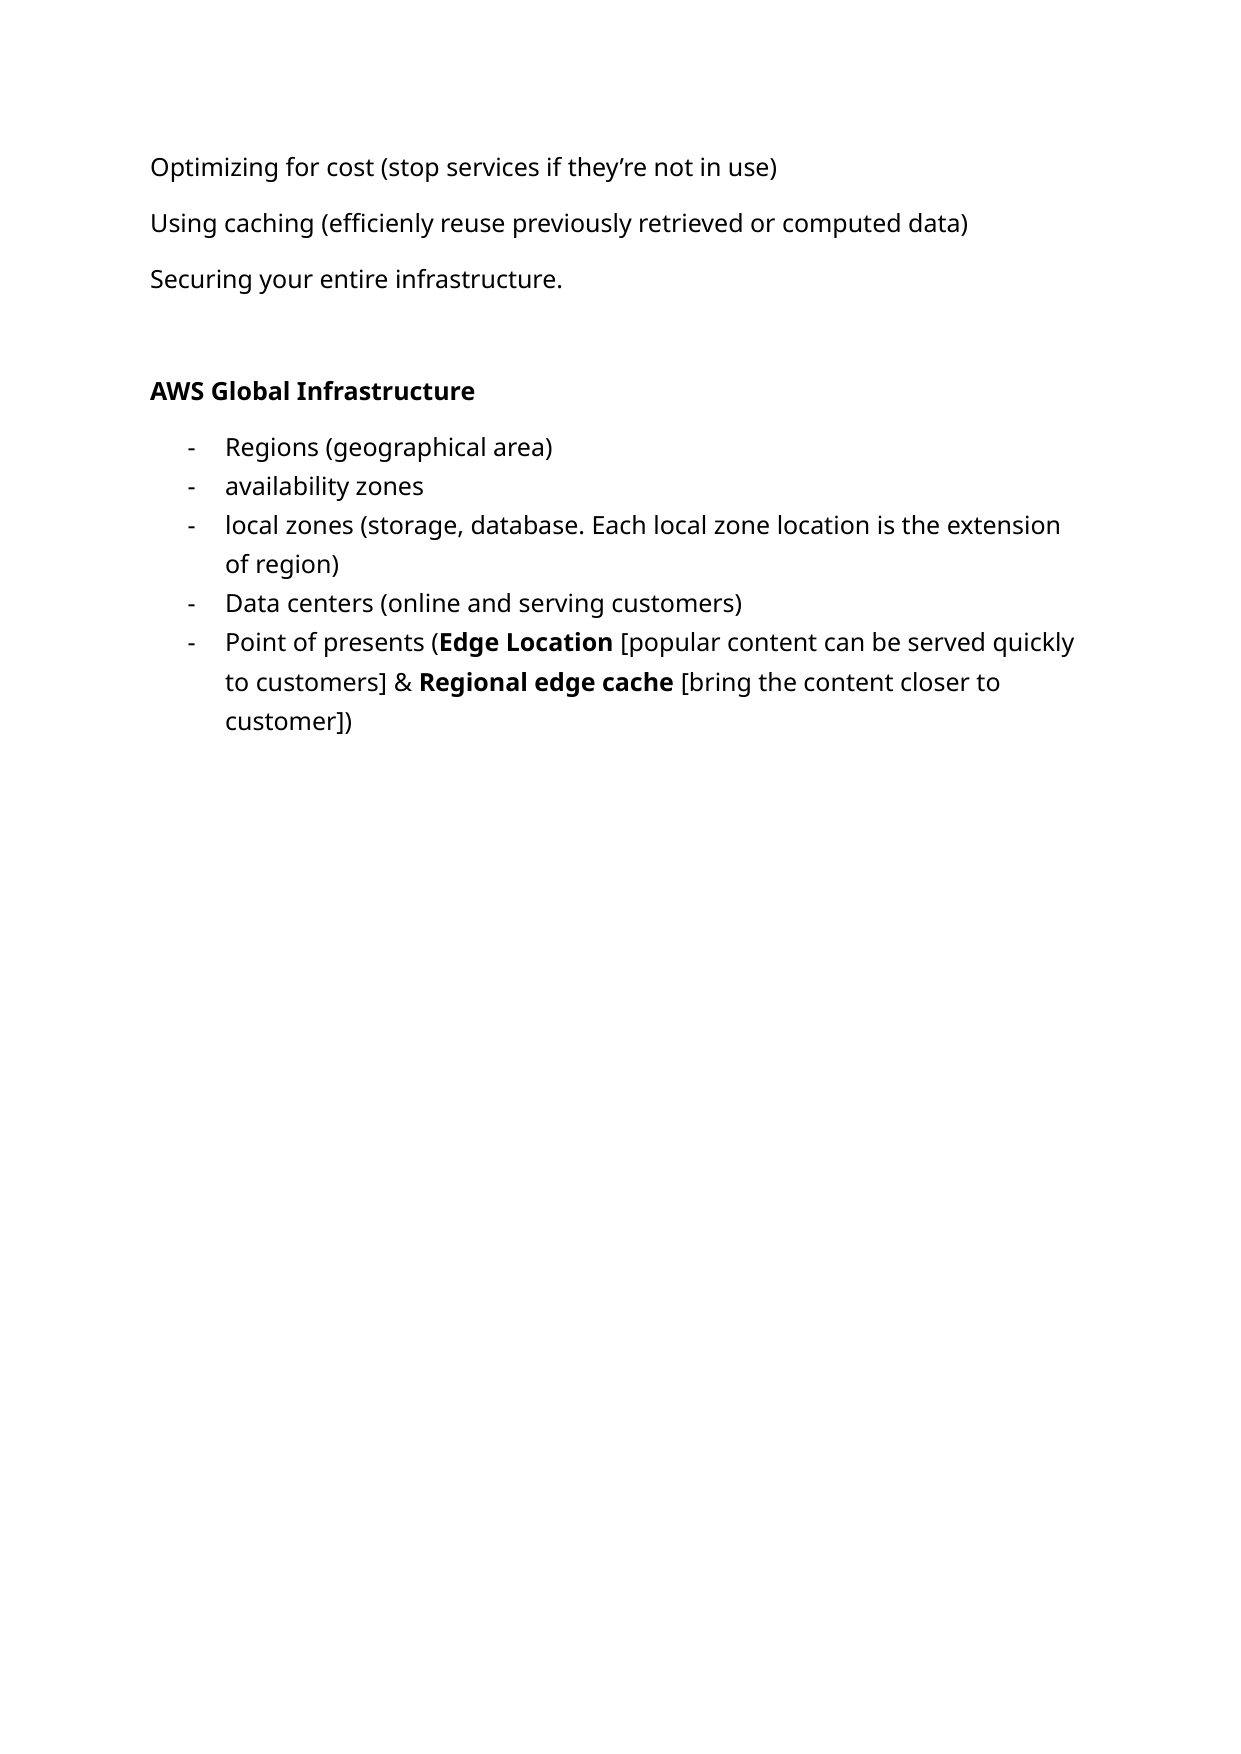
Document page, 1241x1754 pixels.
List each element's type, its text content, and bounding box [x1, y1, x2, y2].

list local zones (storage, database. Each local zone location is the extension of region) [187, 507, 1090, 581]
text Using caching (efficienly reuse previously retrieved or computed data) [150, 206, 1090, 240]
list Point of presents (Edge Location [popular content can be served quickly to customers] & Regional edge cache [bring the content closer to customer]) [187, 625, 1090, 737]
text Securing your entire infrastructure. [150, 262, 1090, 296]
list Regions (geographical area) [187, 429, 1090, 463]
list availability zones [187, 468, 1090, 502]
text AWS Global Infrastructure [150, 373, 1090, 407]
text Optimizing for cost (stop services if they’re not in use) [150, 150, 1090, 184]
list Data centers (online and serving customers) [187, 586, 1090, 620]
